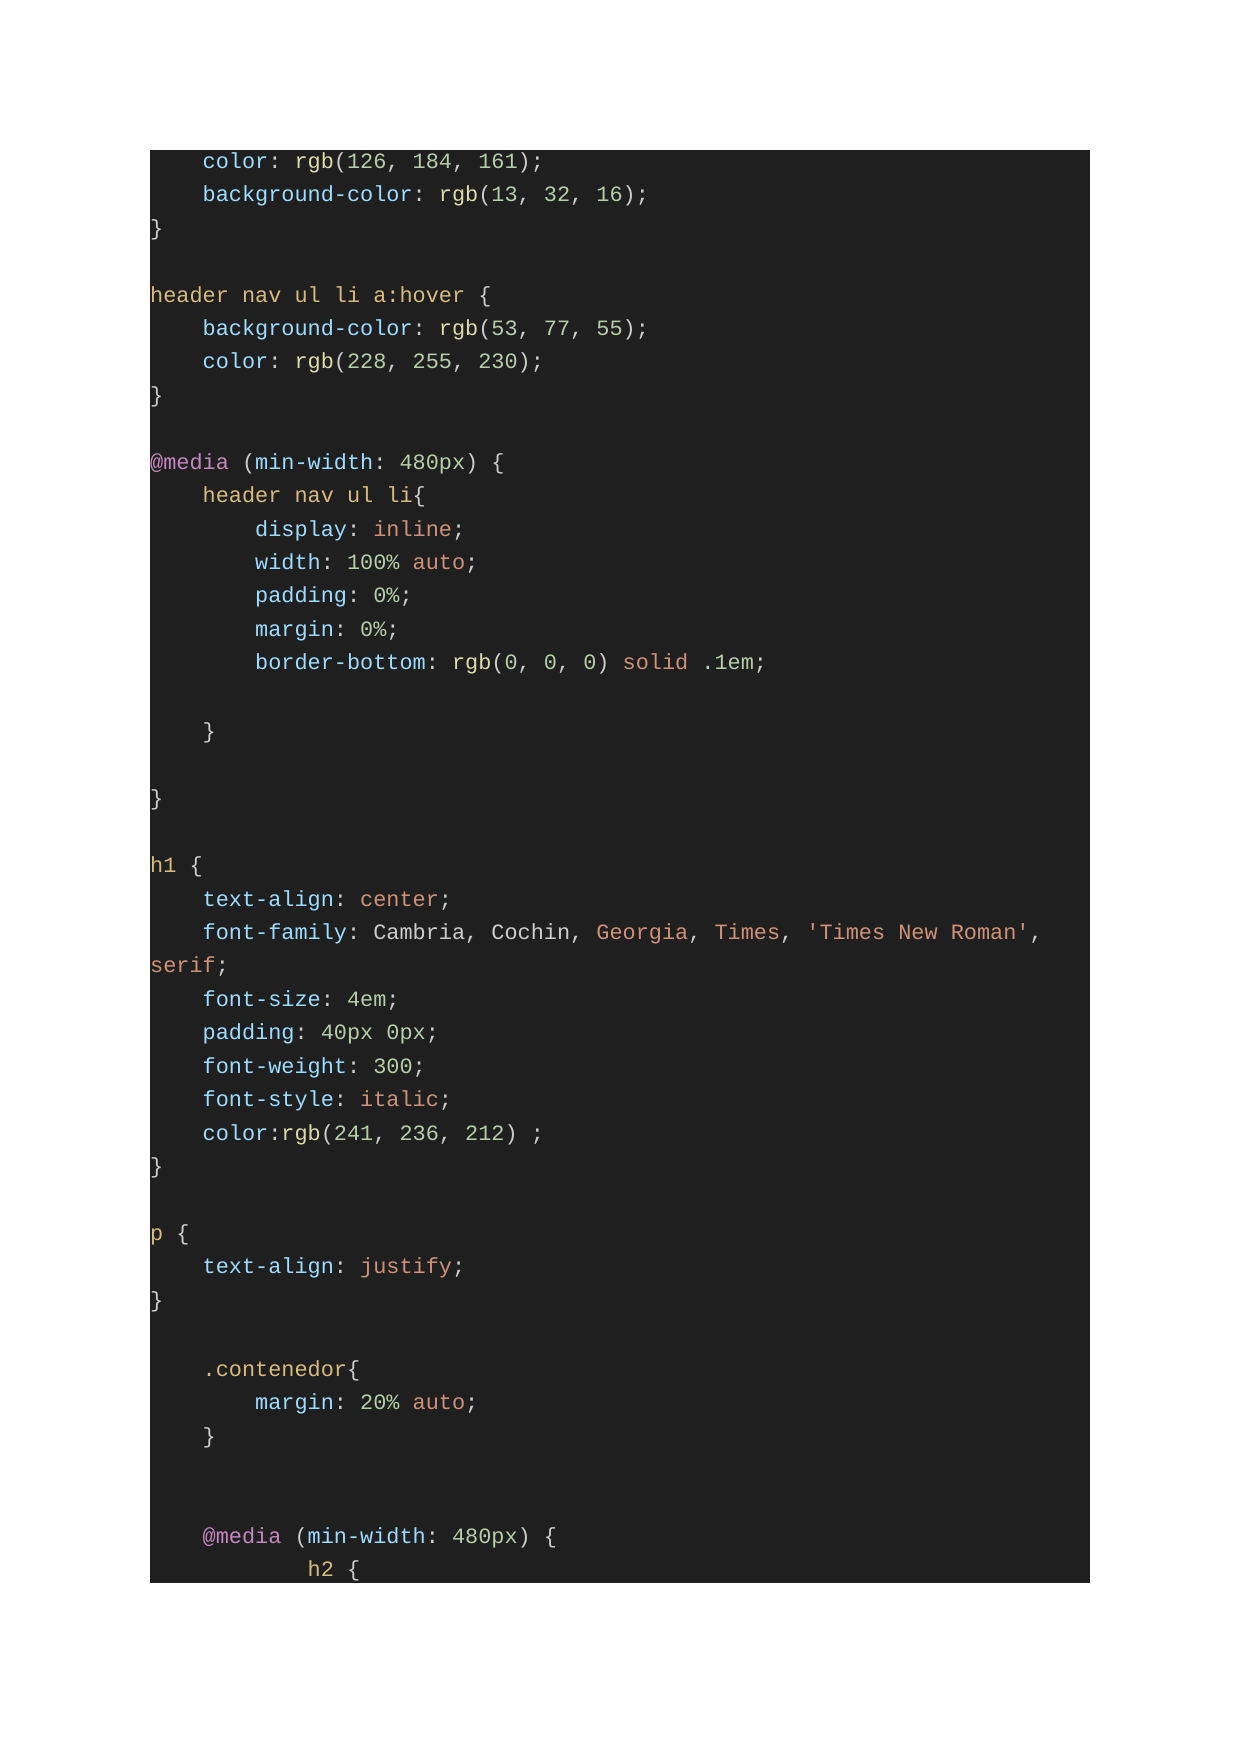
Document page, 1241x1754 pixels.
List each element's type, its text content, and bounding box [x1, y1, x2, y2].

text width: 100% auto; [150, 551, 1090, 576]
text p { [150, 1222, 1090, 1247]
text } [150, 217, 1090, 242]
text } [150, 721, 1090, 745]
text } [150, 384, 1090, 409]
text @media (min-width: 480px) { [150, 1525, 1090, 1550]
text } [150, 1425, 1090, 1449]
text @media (min-width: 480px) { [150, 451, 1090, 476]
text padding: 0%; [150, 585, 1090, 609]
text margin: 0%; [150, 618, 1090, 643]
text h2 { [150, 1558, 1090, 1583]
text header nav ul li{ [150, 484, 1090, 509]
text } [150, 787, 1090, 812]
text color:rgb(241, 236, 212) ; [150, 1122, 1090, 1147]
text font-style: italic; [150, 1088, 1090, 1113]
text h1 { [150, 854, 1090, 879]
text padding: 40px 0px; [150, 1021, 1090, 1046]
text font-family: Cambria, Cochin, Georgia, Times, 'Times New Roman', serif; [150, 921, 1090, 979]
text font-weight: 300; [150, 1055, 1090, 1080]
text display: inline; [150, 518, 1090, 543]
text background-color: rgb(53, 77, 55); [150, 317, 1090, 342]
text text-align: center; [150, 888, 1090, 912]
text .contenedor{ [150, 1358, 1090, 1383]
text color: rgb(228, 255, 230); [150, 351, 1090, 375]
text } [150, 1155, 1090, 1180]
text text-align: justify; [150, 1256, 1090, 1280]
text margin: 20% auto; [150, 1391, 1090, 1416]
text header nav ul li a:hover { [150, 284, 1090, 308]
text } [150, 1289, 1090, 1314]
text color: rgb(126, 184, 161); [150, 150, 1090, 175]
text border-bottom: rgb(0, 0, 0) solid .1em; [150, 652, 1090, 676]
text background-color: rgb(13, 32, 16); [150, 183, 1090, 208]
text font-size: 4em; [150, 988, 1090, 1013]
